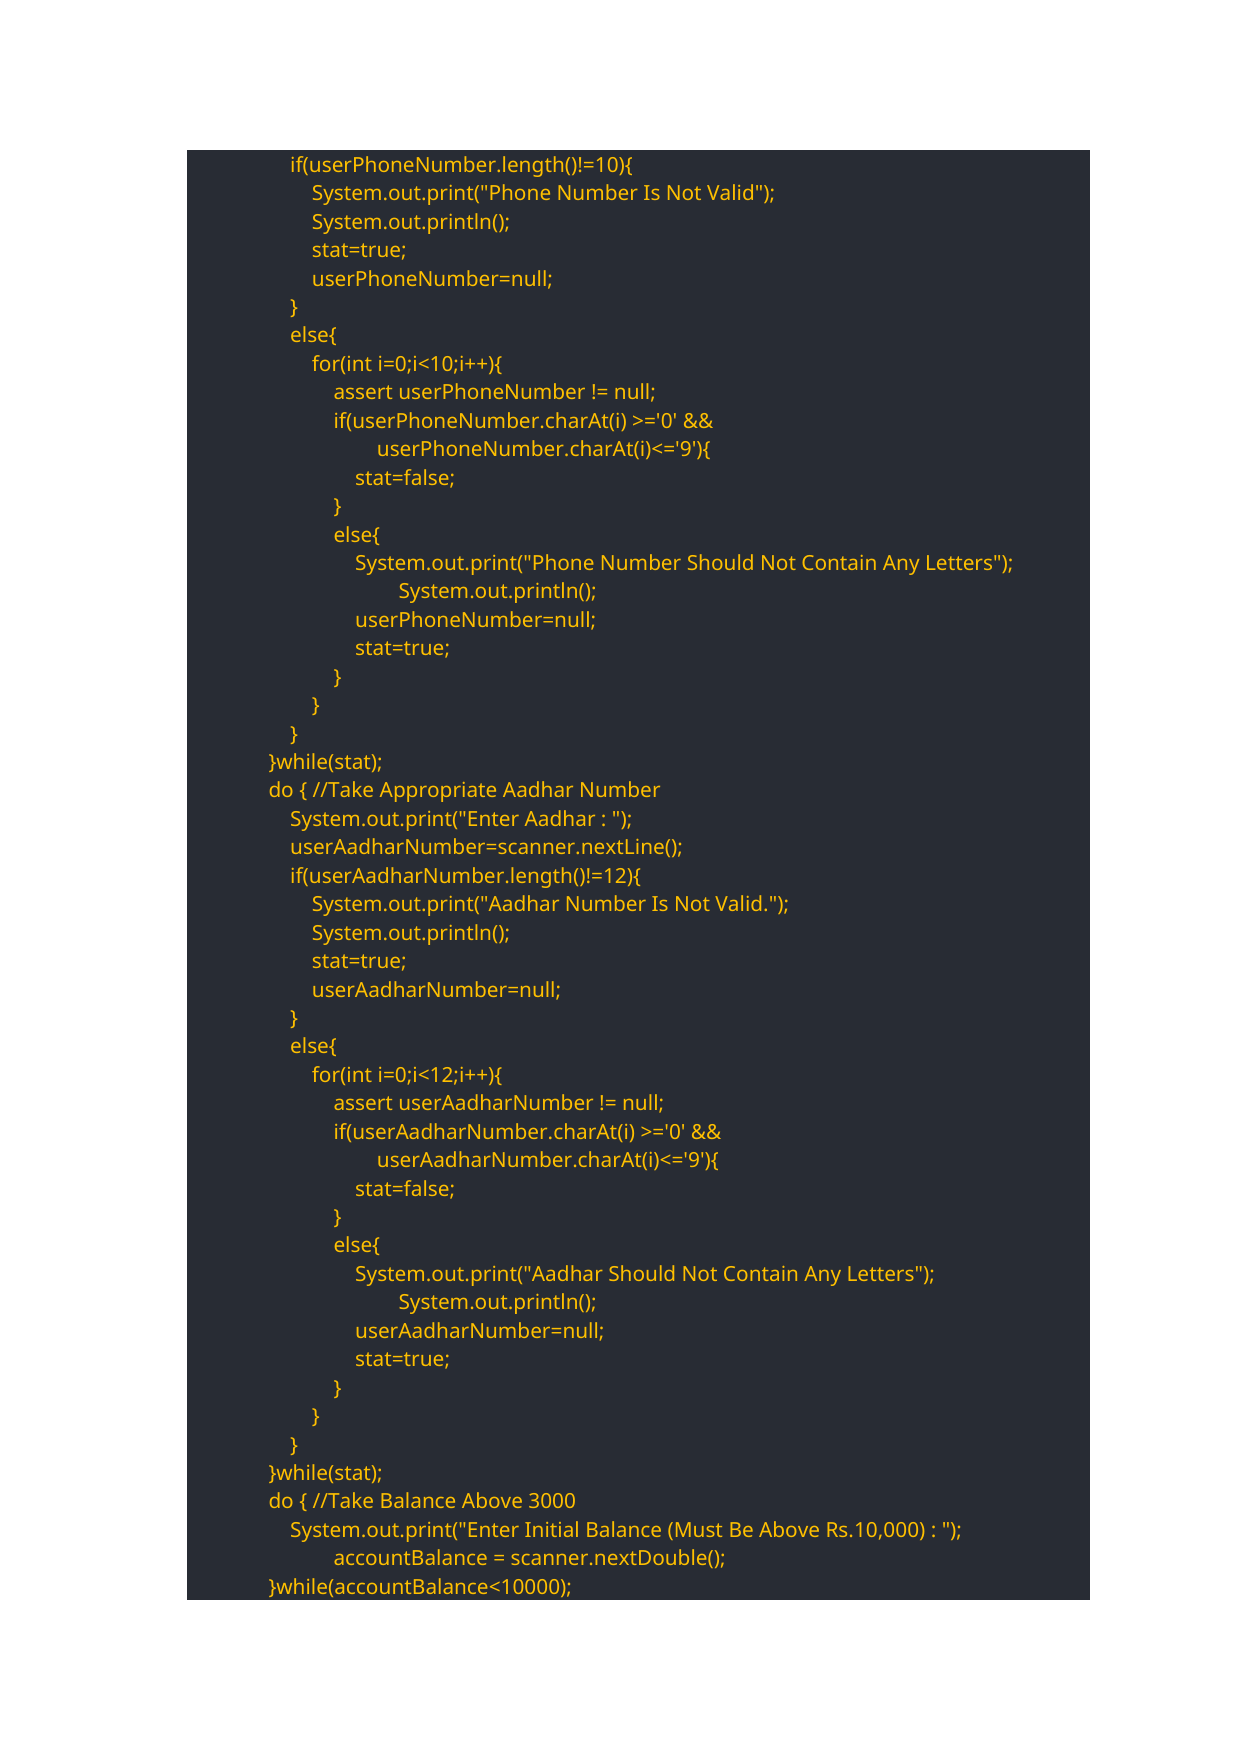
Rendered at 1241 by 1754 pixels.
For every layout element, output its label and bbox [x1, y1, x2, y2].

list [187, 150, 1090, 1600]
